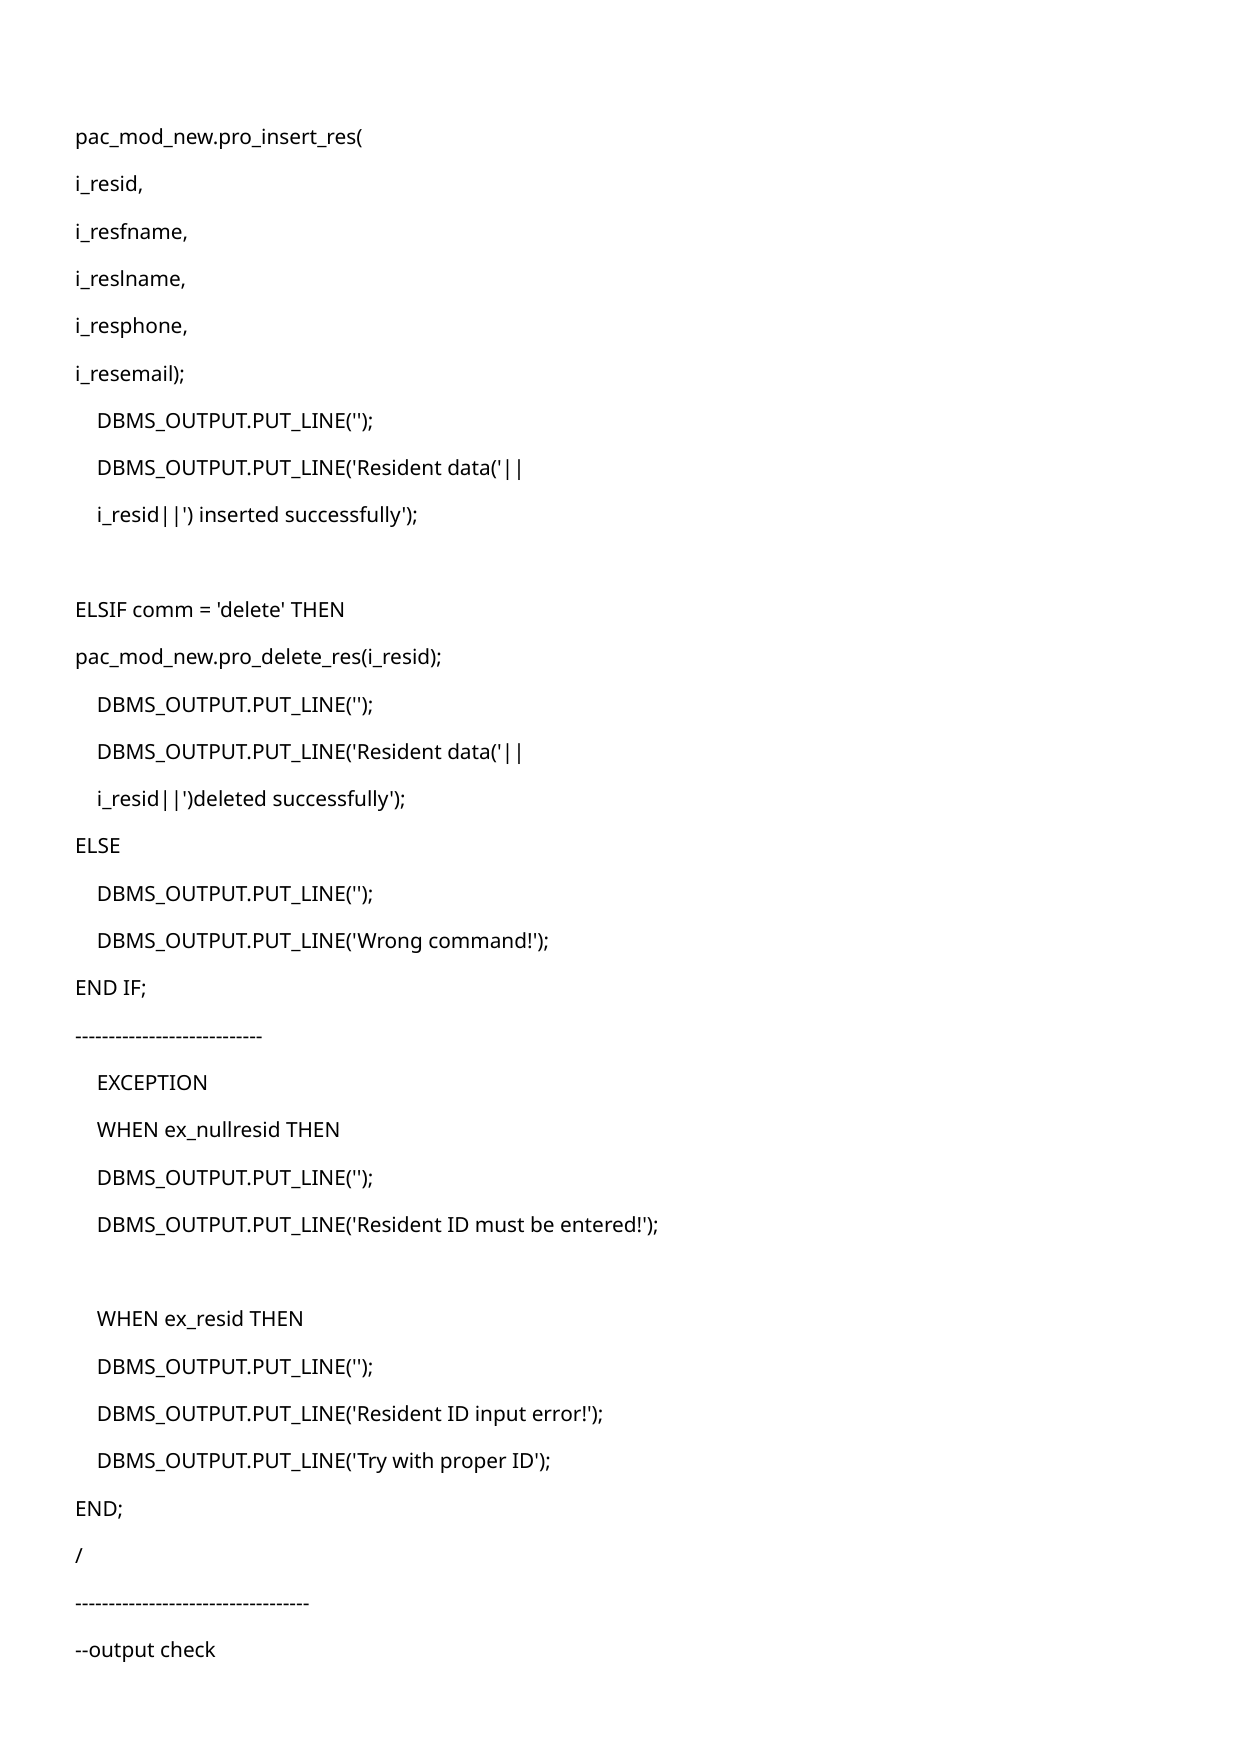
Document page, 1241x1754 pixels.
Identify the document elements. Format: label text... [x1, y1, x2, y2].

text DBMS_OUTPUT.PUT_LINE(''); [75, 879, 1165, 907]
text ELSE [75, 832, 1165, 860]
text i_resfname, [75, 217, 1165, 245]
text pac_mod_new.pro_insert_res( [75, 122, 1165, 151]
text DBMS_OUTPUT.PUT_LINE('Try with proper ID'); [75, 1446, 1165, 1475]
text ELSIF comm = 'delete' THEN [75, 595, 1165, 624]
text WHEN ex_resid THEN [75, 1304, 1165, 1333]
text DBMS_OUTPUT.PUT_LINE(''); [75, 690, 1165, 718]
text DBMS_OUTPUT.PUT_LINE(''); [75, 1352, 1165, 1380]
text ----------------------------------- [75, 1588, 1165, 1617]
text / [75, 1541, 1165, 1569]
text pac_mod_new.pro_delete_res(i_resid); [75, 642, 1165, 671]
text DBMS_OUTPUT.PUT_LINE('Resident ID input error!'); [75, 1399, 1165, 1428]
text i_resemail); [75, 359, 1165, 387]
text EXCEPTION [75, 1068, 1165, 1097]
text DBMS_OUTPUT.PUT_LINE('Resident ID must be entered!'); [75, 1210, 1165, 1238]
text i_resid, [75, 169, 1165, 198]
text ---------------------------- [75, 1021, 1165, 1049]
text i_resid||') inserted successfully'); [75, 501, 1165, 529]
text --output check [75, 1636, 1165, 1664]
text DBMS_OUTPUT.PUT_LINE('Resident data('|| [75, 453, 1165, 482]
text WHEN ex_nullresid THEN [75, 1115, 1165, 1144]
text i_resid||')deleted successfully'); [75, 784, 1165, 813]
text DBMS_OUTPUT.PUT_LINE(''); [75, 1163, 1165, 1191]
text i_resphone, [75, 311, 1165, 340]
text END; [75, 1494, 1165, 1522]
text i_reslname, [75, 264, 1165, 293]
text DBMS_OUTPUT.PUT_LINE(''); [75, 406, 1165, 434]
text DBMS_OUTPUT.PUT_LINE('Wrong command!'); [75, 926, 1165, 955]
text DBMS_OUTPUT.PUT_LINE('Resident data('|| [75, 737, 1165, 766]
text END IF; [75, 973, 1165, 1002]
